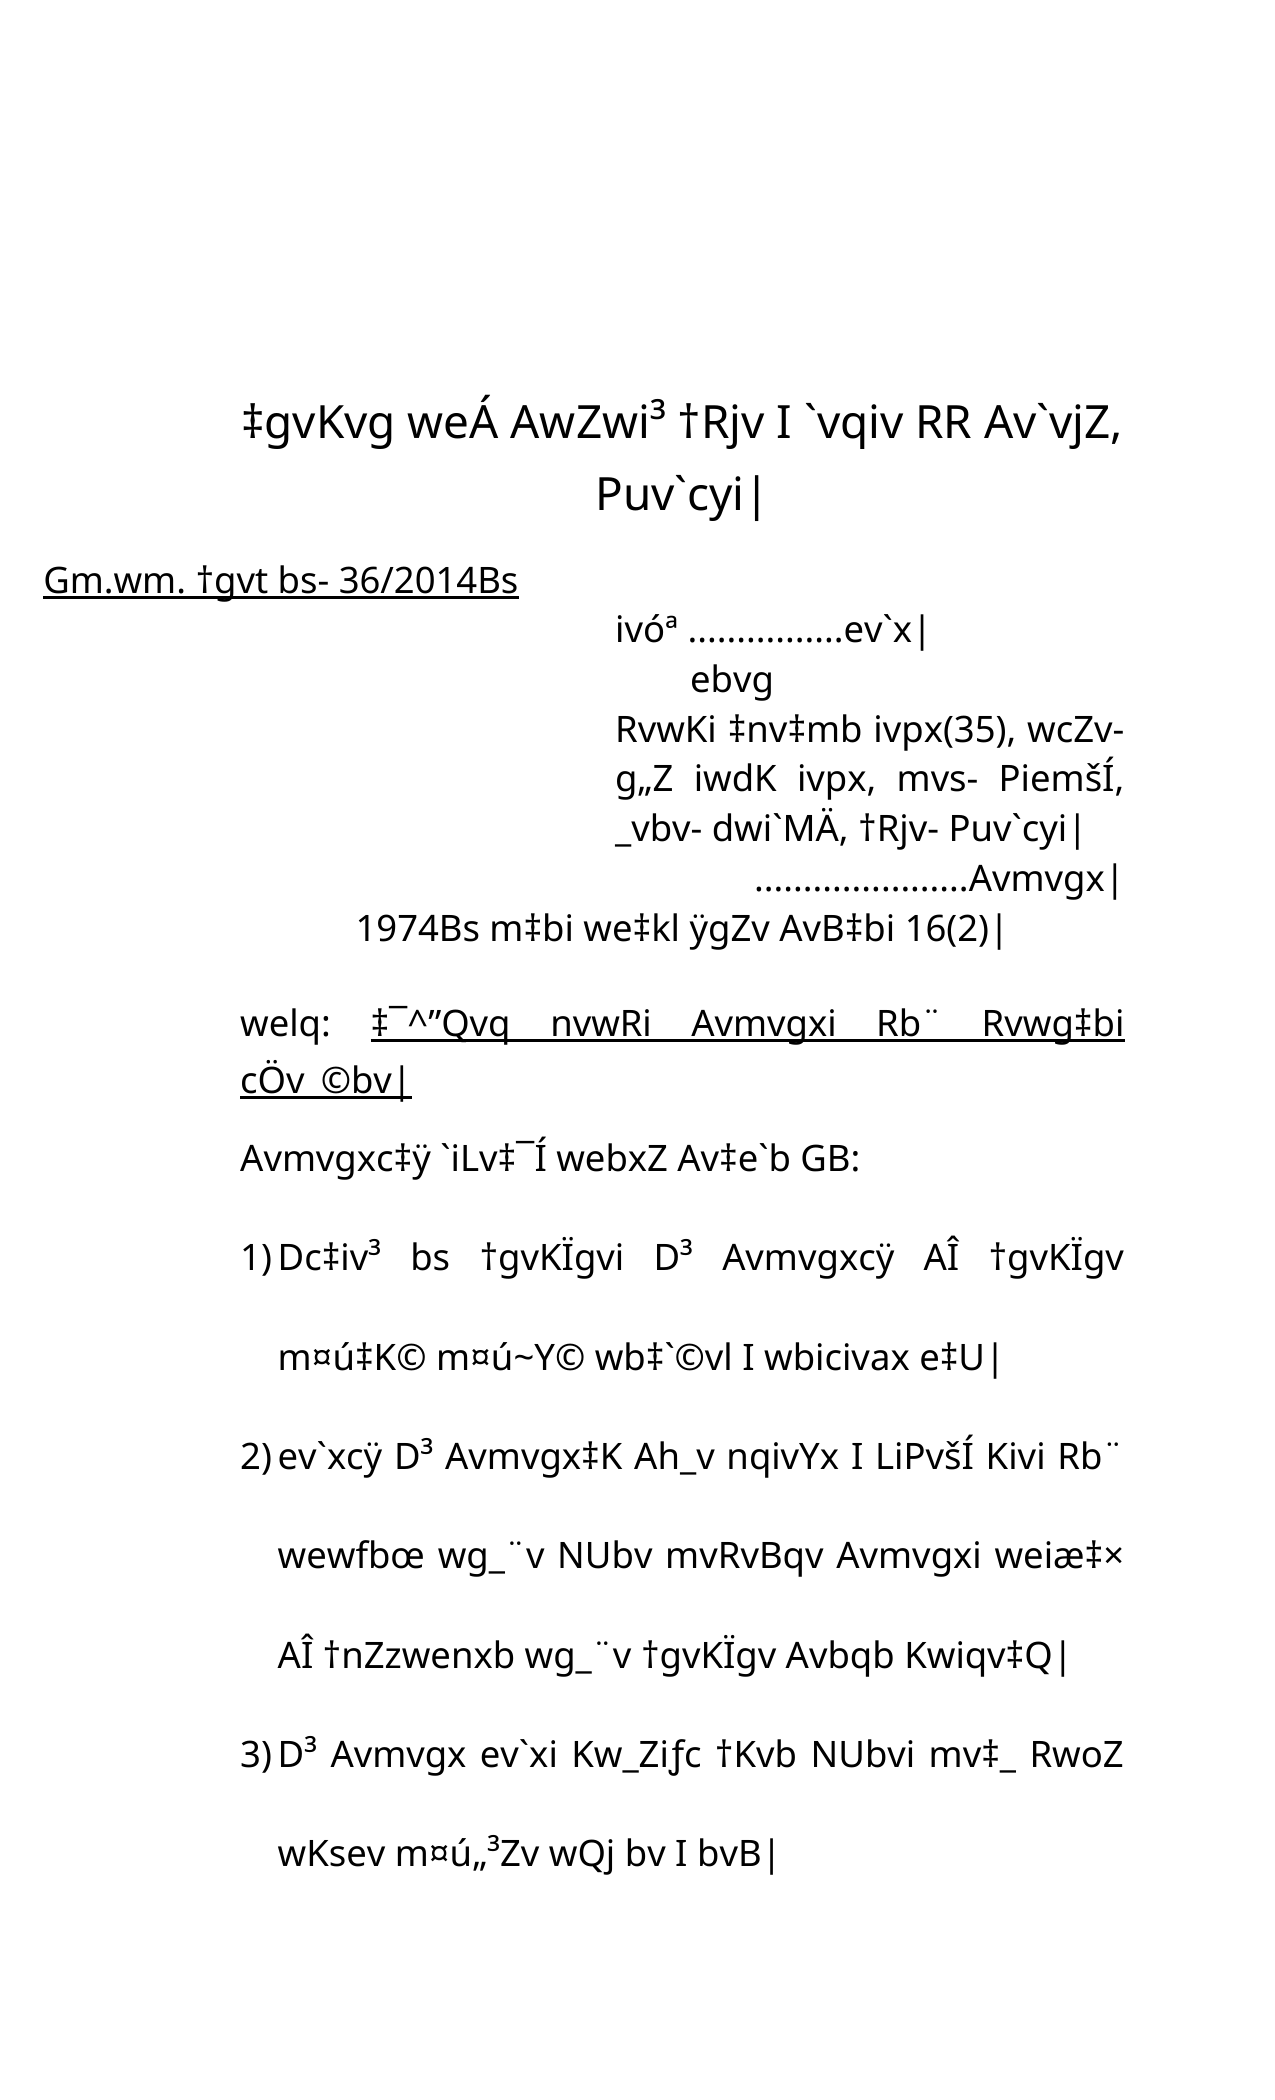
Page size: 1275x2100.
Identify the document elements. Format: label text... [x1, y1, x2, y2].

list Dc‡iv³ bs †gvKÏgvi D³ Avmvgxcÿ AÎ †gvKÏgv m¤ú‡K© m¤ú~Y© wb‡`©vl I wbicivax e‡U| [240, 1232, 1125, 1381]
text ‡gvKvg weÁ AwZwi³ †Rjv I `vqiv RR Av`vjZ, Puv`cyi| [240, 390, 1125, 524]
list ev`xcÿ D³ Avmvgx‡K Ah_v nqivYx I LiPvšÍ Kivi Rb¨ wewfbœ wg_¨v NUbv mvRvBqv Avmvgxi weiæ‡× AÎ †nZzwenxb wg_¨v †gvKÏgv Avbqb Kwiqv‡Q| [240, 1430, 1125, 1679]
text 1974Bs m‡bi we‡kl ÿgZv AvB‡bi 16(2)| [240, 902, 1125, 952]
text ......................Avmvgx| [465, 852, 1125, 902]
text ebvg [615, 653, 1125, 703]
text RvwKi ‡nv‡mb ivpx(35), wcZv- g„Z iwdK ivpx, mvs- PiemšÍ, _vbv- dwi`MÄ, †Rjv- Puv`cyi| [615, 703, 1125, 852]
text welq: ‡¯^”Qvq nvwRi Avmvgxi Rb¨ Rvwg‡bi cÖv_©bv| [240, 997, 1125, 1104]
text Gm.wm. †gvt bs- 36/2014Bs [43, 554, 1125, 604]
text Avmvgxc‡ÿ `iLv‡¯Í webxZ Av‡e`b GB: [240, 1132, 1125, 1182]
list D³ Avmvgx ev`xi Kw_Ziƒc †Kvb NUbvi mv‡_ RwoZ wKsev m¤ú„³Zv wQj bv I bvB| [240, 1728, 1125, 1878]
text ivóª ................ev`x| [540, 604, 1125, 653]
